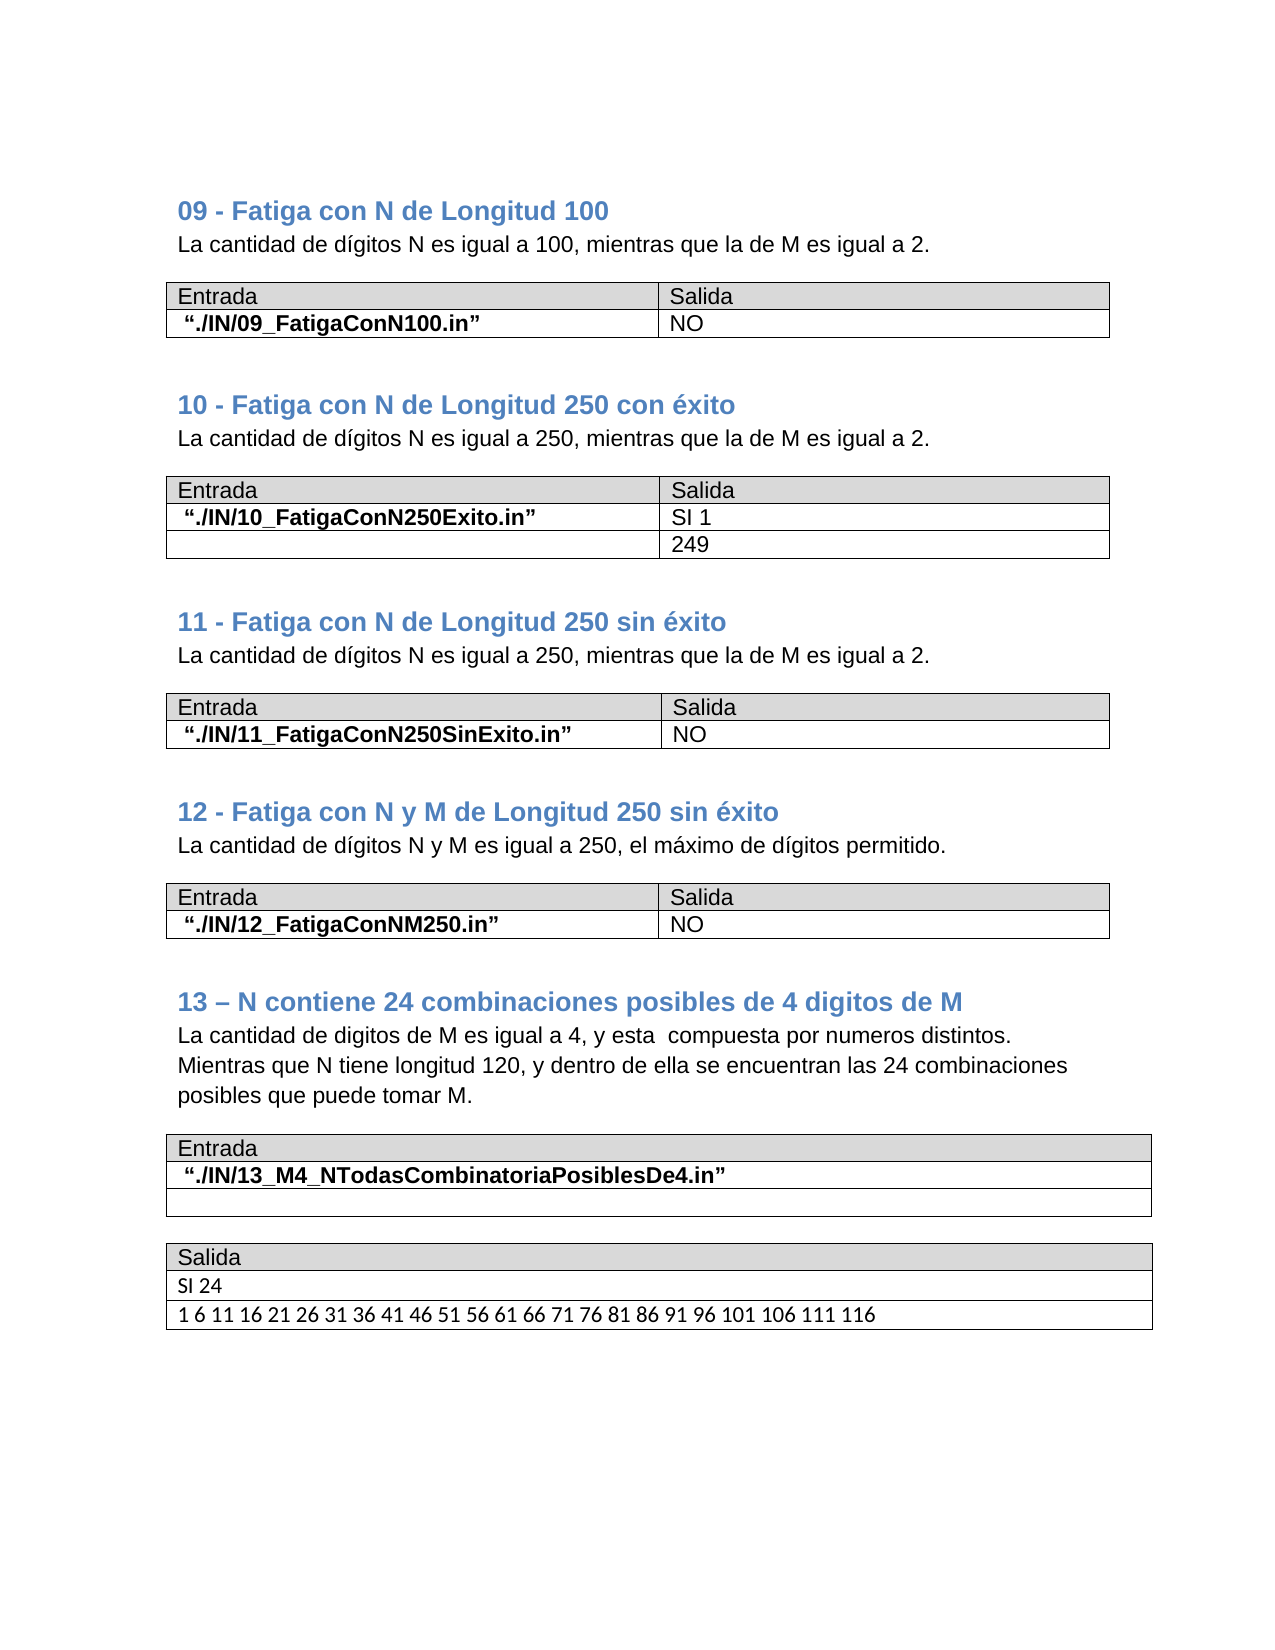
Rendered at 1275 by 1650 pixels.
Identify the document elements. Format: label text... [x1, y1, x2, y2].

table_cell NO [659, 310, 1109, 337]
table_cell 1 6 11 16 21 26 31 36 41 46 51 56 61 66 71 76 81 86 91 96 101 106 111 116 [167, 1301, 1152, 1328]
table_cell NO [659, 911, 1109, 938]
table_cell “./IN/11_FatigaConN250SinExito.in” [167, 721, 661, 748]
table_cell 249 [660, 531, 1109, 558]
table_header Salida [659, 283, 1109, 309]
text La cantidad de digitos de M es igual a 4, y esta compuesta por numeros distintos. Mientras que N tiene longitud 120, y dentro de ella se encuentran las 24 combinaciones posibles que puede tomar M. [177, 1022, 1098, 1109]
table_header Salida [167, 1244, 1152, 1270]
text La cantidad de dígitos N es igual a 250, mientras que la de M es igual a 2. [177, 424, 1098, 451]
text La cantidad de dígitos N y M es igual a 250, el máximo de dígitos permitido. [177, 832, 1098, 858]
subtitle 10 - Fatiga con N de Longitud 250 con éxito [177, 389, 1098, 420]
table_cell “./IN/12_FatigaConNM250.in” [167, 911, 658, 938]
table_cell “./IN/13_M4_NTodasCombinatoriaPosiblesDe4.in” [167, 1162, 1151, 1188]
table_header Salida [662, 694, 1109, 720]
subtitle 13 – N contiene 24 combinaciones posibles de 4 digitos de M [177, 986, 1098, 1017]
text La cantidad de dígitos N es igual a 250, mientras que la de M es igual a 2. [177, 642, 1098, 668]
table_header Entrada [167, 1135, 1151, 1161]
table_header Salida [659, 884, 1109, 910]
text La cantidad de dígitos N es igual a 100, mientras que la de M es igual a 2. [177, 231, 1098, 257]
subtitle 11 - Fatiga con N de Longitud 250 sin éxito [177, 606, 1098, 637]
table_cell [167, 531, 659, 558]
table_cell “./IN/10_FatigaConN250Exito.in” [167, 504, 659, 530]
table_cell NO [662, 721, 1109, 748]
table_cell [167, 1189, 1151, 1216]
table_header Entrada [167, 477, 659, 503]
table_header Entrada [167, 283, 658, 309]
table_header Entrada [167, 884, 658, 910]
table_header Entrada [167, 694, 661, 720]
table_cell SI 24 [167, 1271, 1152, 1299]
subtitle 09 - Fatiga con N de Longitud 100 [177, 195, 1098, 226]
subtitle 12 - Fatiga con N y M de Longitud 250 sin éxito [177, 796, 1098, 827]
table_cell “./IN/09_FatigaConN100.in” [167, 310, 658, 337]
table_cell SI 1 [660, 504, 1109, 530]
table_header Salida [660, 477, 1109, 503]
